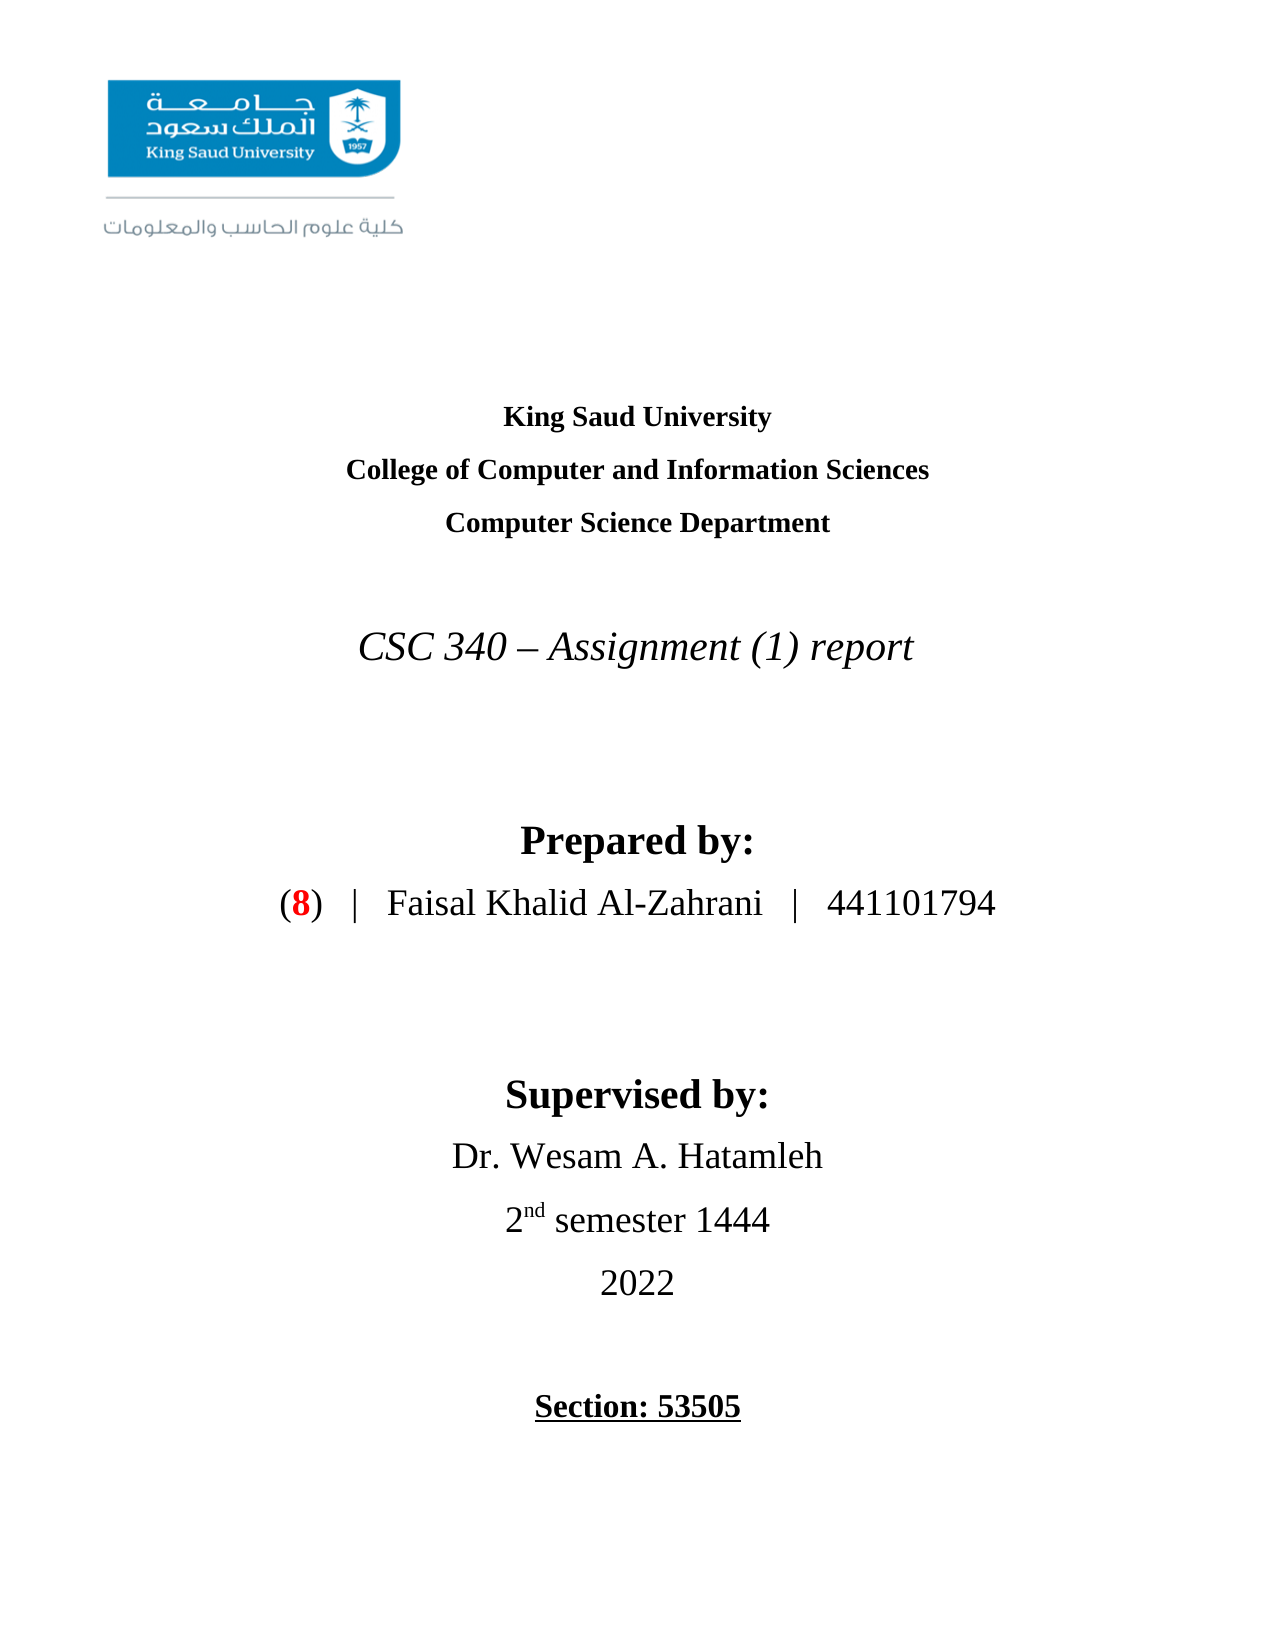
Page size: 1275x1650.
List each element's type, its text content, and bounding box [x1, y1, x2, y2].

text Computer Science Department [75, 505, 1200, 538]
text King Saud University [75, 399, 1200, 433]
text 2nd semester 1444 [75, 1197, 1200, 1240]
text Prepared by: [75, 816, 1200, 864]
text CSC 340 – Assignment (1) report [75, 621, 1200, 669]
text College of Computer and Information Sciences [75, 452, 1200, 486]
text Dr. Wesam A. Hatamleh [75, 1134, 1200, 1177]
text Supervised by: [75, 1070, 1200, 1118]
text (8) | Faisal Khalid Al-Zahrani | 441101794 [75, 880, 1200, 923]
picture [75, 75, 412, 254]
text 2022 [75, 1260, 1200, 1303]
text Section: 53505 [75, 1387, 1200, 1425]
